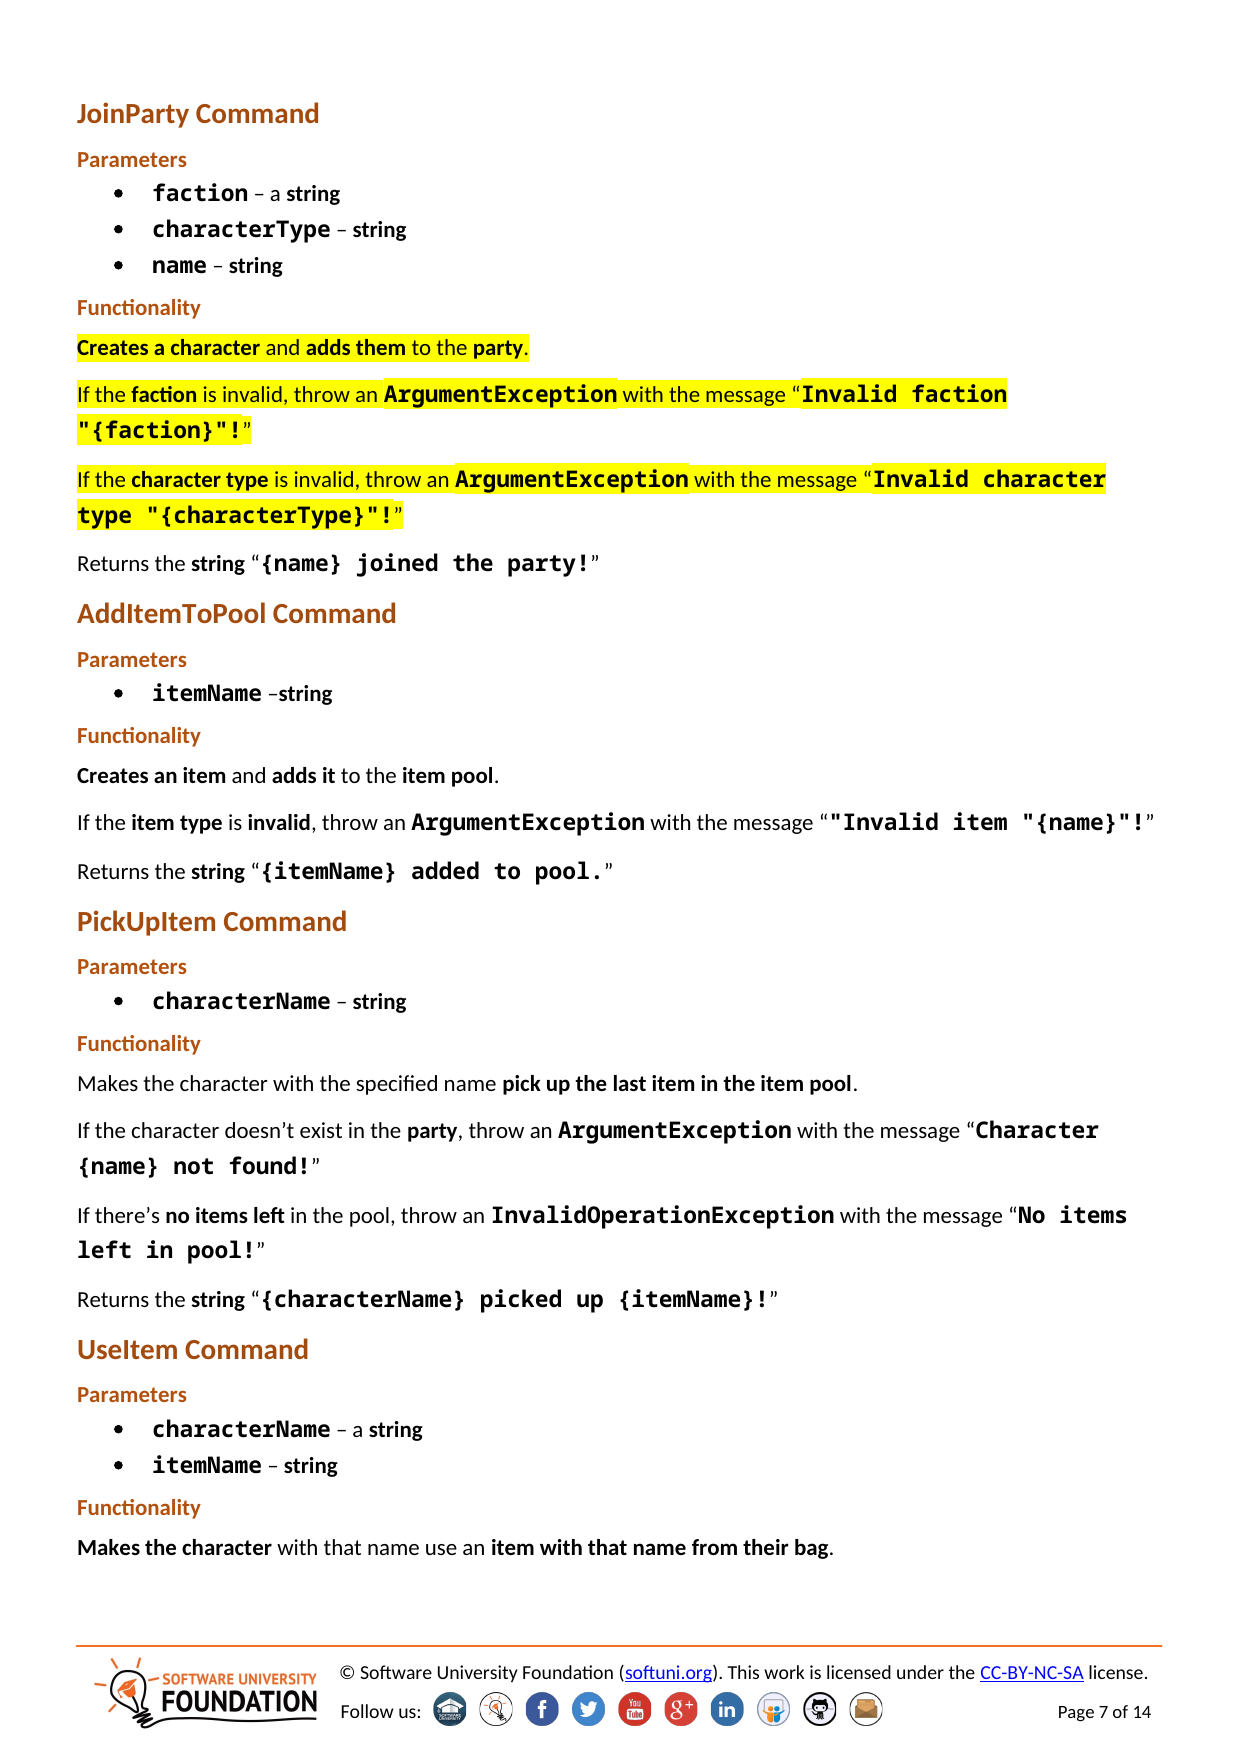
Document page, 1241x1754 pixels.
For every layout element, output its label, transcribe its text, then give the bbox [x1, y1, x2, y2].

picture [803, 1692, 837, 1726]
list itemName – string [114, 1449, 1163, 1480]
picture [618, 1692, 652, 1726]
subtitle Parameters [77, 1381, 1163, 1409]
text If the item type is invalid, throw an ArgumentException with the message “"Invalid item "{name}"!” [77, 806, 1163, 838]
picture [93, 1656, 317, 1729]
text Makes the character with the specified name pick up the last item in the item pool. [77, 1069, 1163, 1097]
subtitle Functionality [77, 1493, 1163, 1521]
subtitle Parameters [77, 145, 1163, 173]
text If the character doesn’t exist in the party, throw an ArgumentException with the message “Character {name} not found!” [77, 1114, 1163, 1181]
text Creates a character and adds them to the party. [77, 333, 1163, 362]
text Returns the string “{name} joined the party!” [77, 547, 1163, 578]
subtitle Functionality [77, 721, 1163, 749]
subtitle Functionality [77, 1029, 1163, 1057]
list name – string [114, 249, 1163, 280]
list characterName – a string [114, 1413, 1163, 1444]
list faction – a string [114, 177, 1163, 208]
text Creates an item and adds it to the item pool. [77, 762, 1163, 790]
picture [849, 1692, 883, 1726]
picture [664, 1692, 698, 1726]
text If the faction is invalid, throw an ArgumentException with the message “Invalid faction "{faction}"!” [77, 378, 1163, 445]
text Makes the character with that name use an item with that name from their bag. [77, 1533, 1163, 1562]
subtitle Functionality [77, 293, 1163, 321]
subtitle JoinParty Command [77, 95, 1163, 131]
subtitle AddItemToPool Command [77, 595, 1163, 631]
picture [757, 1692, 790, 1726]
picture [710, 1692, 744, 1726]
picture [572, 1692, 605, 1726]
text If the character type is invalid, throw an ArgumentException with the message “Invalid character type "{characterType}"!” [77, 463, 1163, 530]
subtitle PickUpItem Command [77, 903, 1163, 939]
picture [525, 1692, 559, 1726]
picture [433, 1692, 467, 1726]
picture [479, 1692, 513, 1726]
list characterName – string [114, 985, 1163, 1016]
subtitle UseItem Command [77, 1331, 1163, 1367]
text Returns the string “{itemName} added to pool.” [77, 855, 1163, 886]
subtitle Parameters [77, 952, 1163, 981]
text If there’s no items left in the pool, throw an InvalidOperationException with the message “No items left in pool!” [77, 1198, 1163, 1266]
list characterType – string [114, 213, 1163, 244]
subtitle Parameters [77, 645, 1163, 673]
text Returns the string “{characterName} picked up {itemName}!” [77, 1283, 1163, 1314]
list itemName –string [114, 677, 1163, 708]
